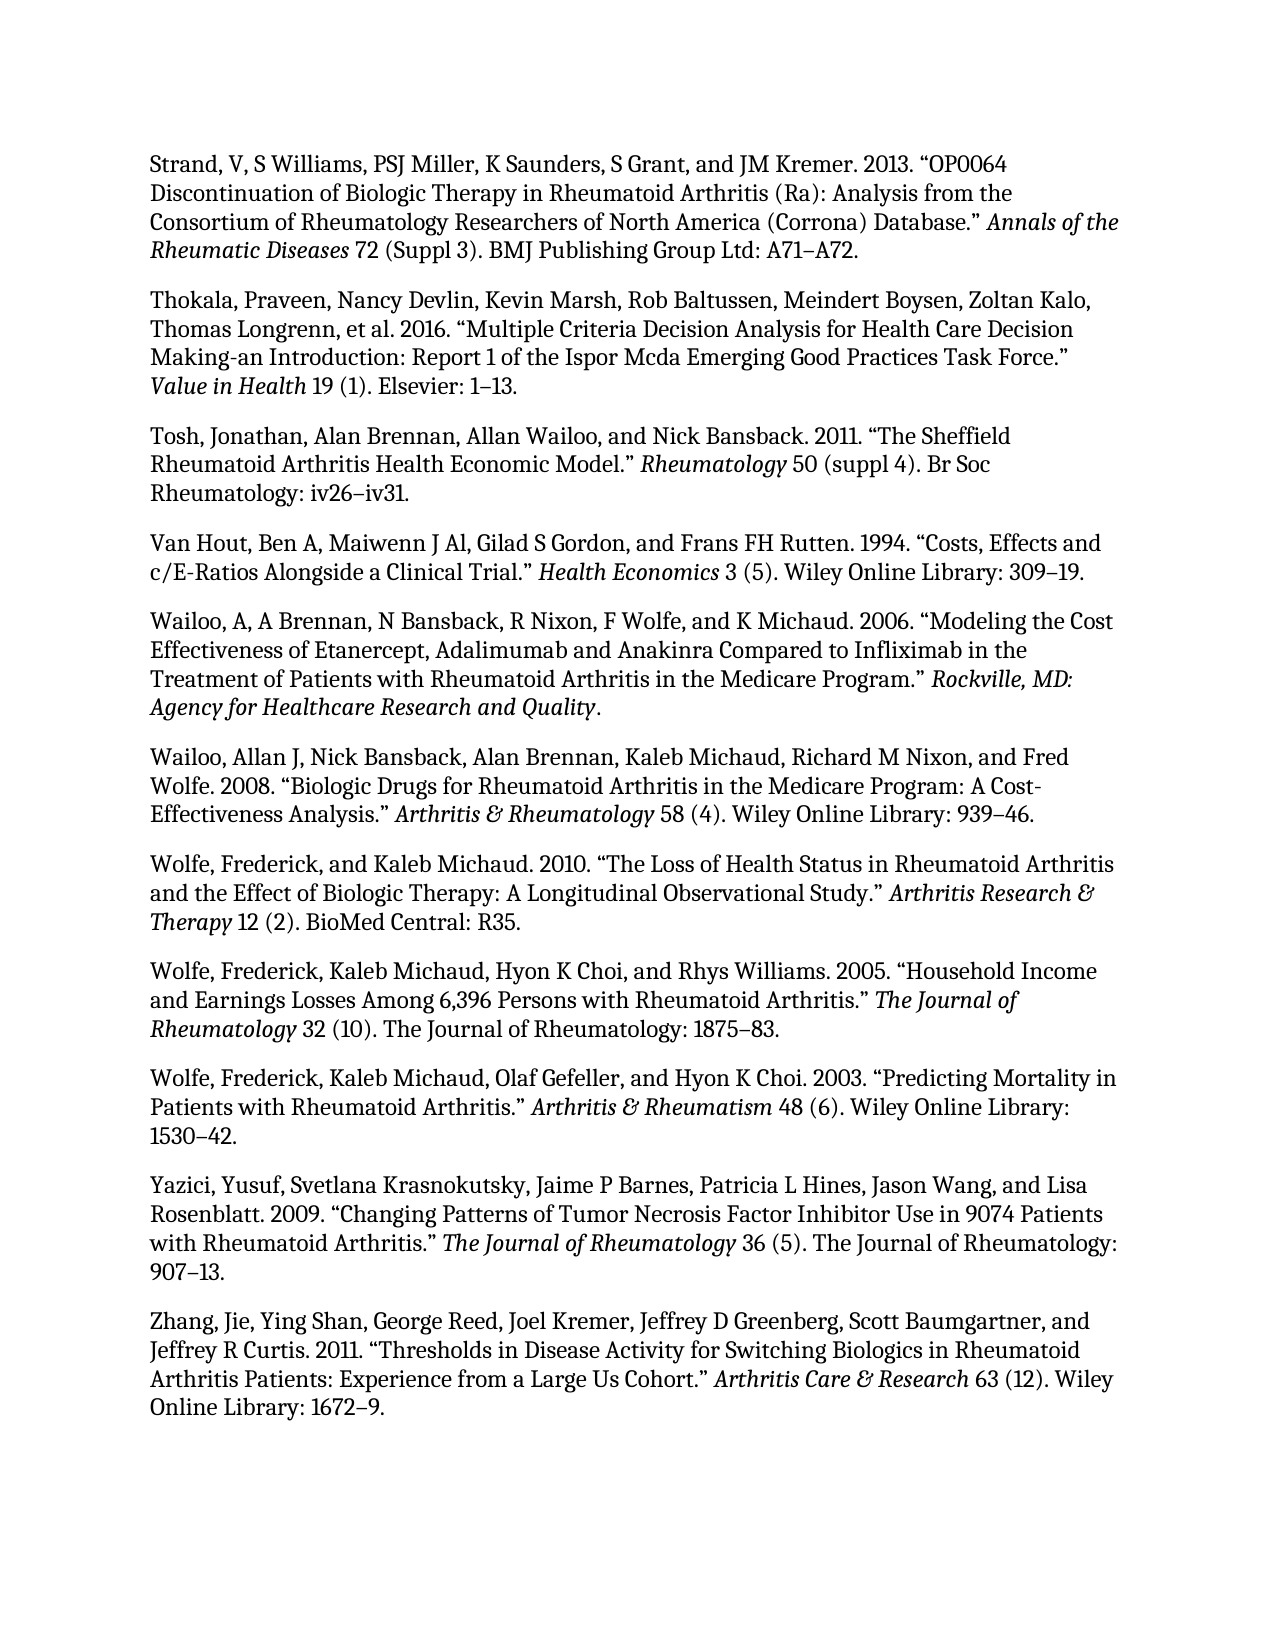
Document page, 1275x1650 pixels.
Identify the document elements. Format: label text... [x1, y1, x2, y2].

text Tosh, Jonathan, Alan Brennan, Allan Wailoo, and Nick Bansback. 2011. “The Sheffield Rheumatoid Arthritis Health Economic Model.” Rheumatology 50 (suppl 4). Br Soc Rheumatology: iv26–iv31. [150, 422, 1125, 508]
text Wolfe, Frederick, Kaleb Michaud, Hyon K Choi, and Rhys Williams. 2005. “Household Income and Earnings Losses Among 6,396 Persons with Rheumatoid Arthritis.” The Journal of Rheumatology 32 (10). The Journal of Rheumatology: 1875–83. [150, 957, 1125, 1043]
text Wolfe, Frederick, and Kaleb Michaud. 2010. “The Loss of Health Status in Rheumatoid Arthritis and the Effect of Biologic Therapy: A Longitudinal Observational Study.” Arthritis Research & Therapy 12 (2). BioMed Central: R35. [150, 850, 1125, 936]
text Wailoo, A, A Brennan, N Bansback, R Nixon, F Wolfe, and K Michaud. 2006. “Modeling the Cost Effectiveness of Etanercept, Adalimumab and Anakinra Compared to Infliximab in the Treatment of Patients with Rheumatoid Arthritis in the Medicare Program.” Rockville, MD: Agency for Healthcare Research and Quality. [150, 607, 1125, 722]
text Yazici, Yusuf, Svetlana Krasnokutsky, Jaime P Barnes, Patricia L Hines, Jason Wang, and Lisa Rosenblatt. 2009. “Changing Patterns of Tumor Necrosis Factor Inhibitor Use in 9074 Patients with Rheumatoid Arthritis.” The Journal of Rheumatology 36 (5). The Journal of Rheumatology: 907–13. [150, 1171, 1125, 1286]
text Wailoo, Allan J, Nick Bansback, Alan Brennan, Kaleb Michaud, Richard M Nixon, and Fred Wolfe. 2008. “Biologic Drugs for Rheumatoid Arthritis in the Medicare Program: A Cost-Effectiveness Analysis.” Arthritis & Rheumatology 58 (4). Wiley Online Library: 939–46. [150, 743, 1125, 829]
text Wolfe, Frederick, Kaleb Michaud, Olaf Gefeller, and Hyon K Choi. 2003. “Predicting Mortality in Patients with Rheumatoid Arthritis.” Arthritis & Rheumatism 48 (6). Wiley Online Library: 1530–42. [150, 1064, 1125, 1150]
text Thokala, Praveen, Nancy Devlin, Kevin Marsh, Rob Baltussen, Meindert Boysen, Zoltan Kalo, Thomas Longrenn, et al. 2016. “Multiple Criteria Decision Analysis for Health Care Decision Making-an Introduction: Report 1 of the Ispor Mcda Emerging Good Practices Task Force.” Value in Health 19 (1). Elsevier: 1–13. [150, 286, 1125, 401]
text Strand, V, S Williams, PSJ Miller, K Saunders, S Grant, and JM Kremer. 2013. “OP0064 Discontinuation of Biologic Therapy in Rheumatoid Arthritis (Ra): Analysis from the Consortium of Rheumatology Researchers of North America (Corrona) Database.” Annals of the Rheumatic Diseases 72 (Suppl 3). BMJ Publishing Group Ltd: A71–A72. [150, 150, 1125, 265]
text Zhang, Jie, Ying Shan, George Reed, Joel Kremer, Jeffrey D Greenberg, Scott Baumgartner, and Jeffrey R Curtis. 2011. “Thresholds in Disease Activity for Switching Biologics in Rheumatoid Arthritis Patients: Experience from a Large Us Cohort.” Arthritis Care & Research 63 (12). Wiley Online Library: 1672–9. [150, 1307, 1125, 1422]
text Van Hout, Ben A, Maiwenn J Al, Gilad S Gordon, and Frans FH Rutten. 1994. “Costs, Effects and c/E-Ratios Alongside a Clinical Trial.” Health Economics 3 (5). Wiley Online Library: 309–19. [150, 529, 1125, 586]
